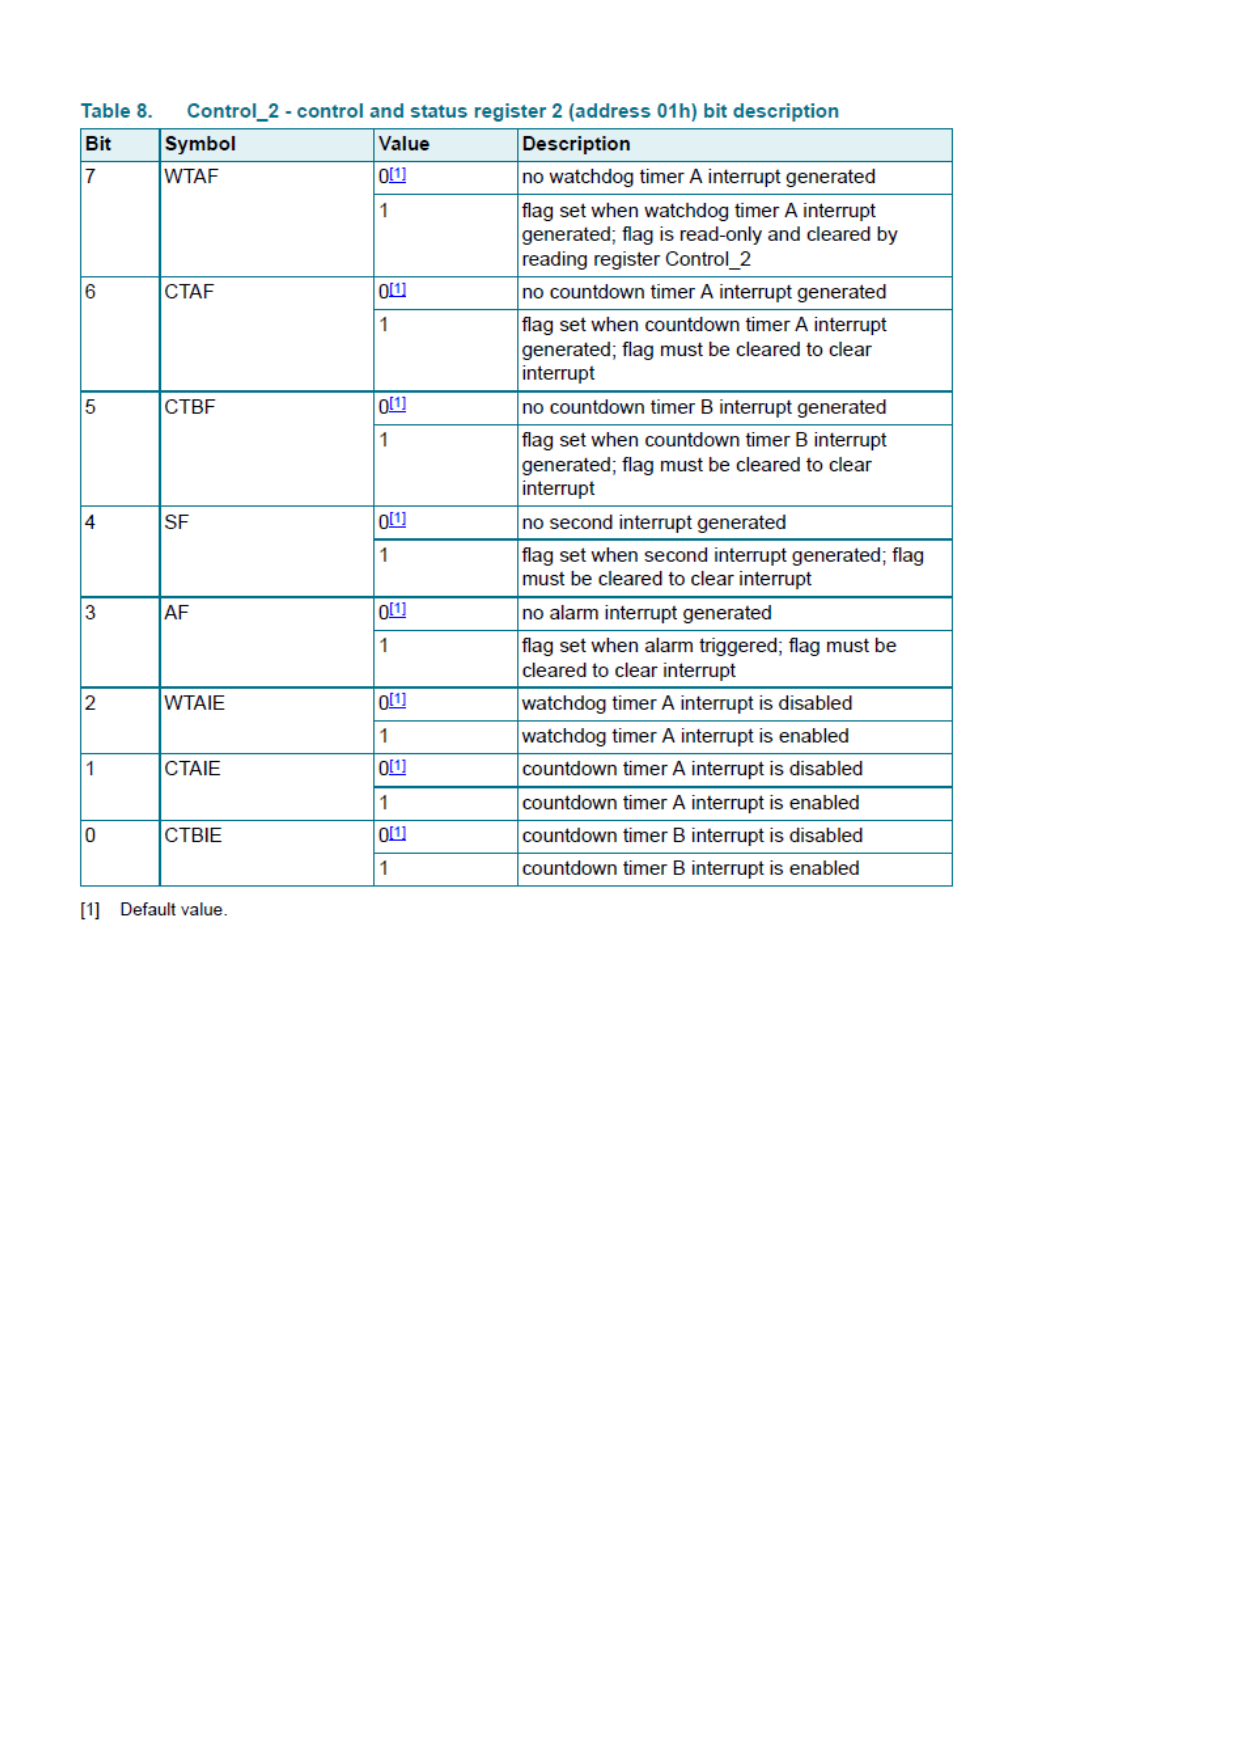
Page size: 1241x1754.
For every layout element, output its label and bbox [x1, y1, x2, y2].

picture [75, 89, 961, 930]
